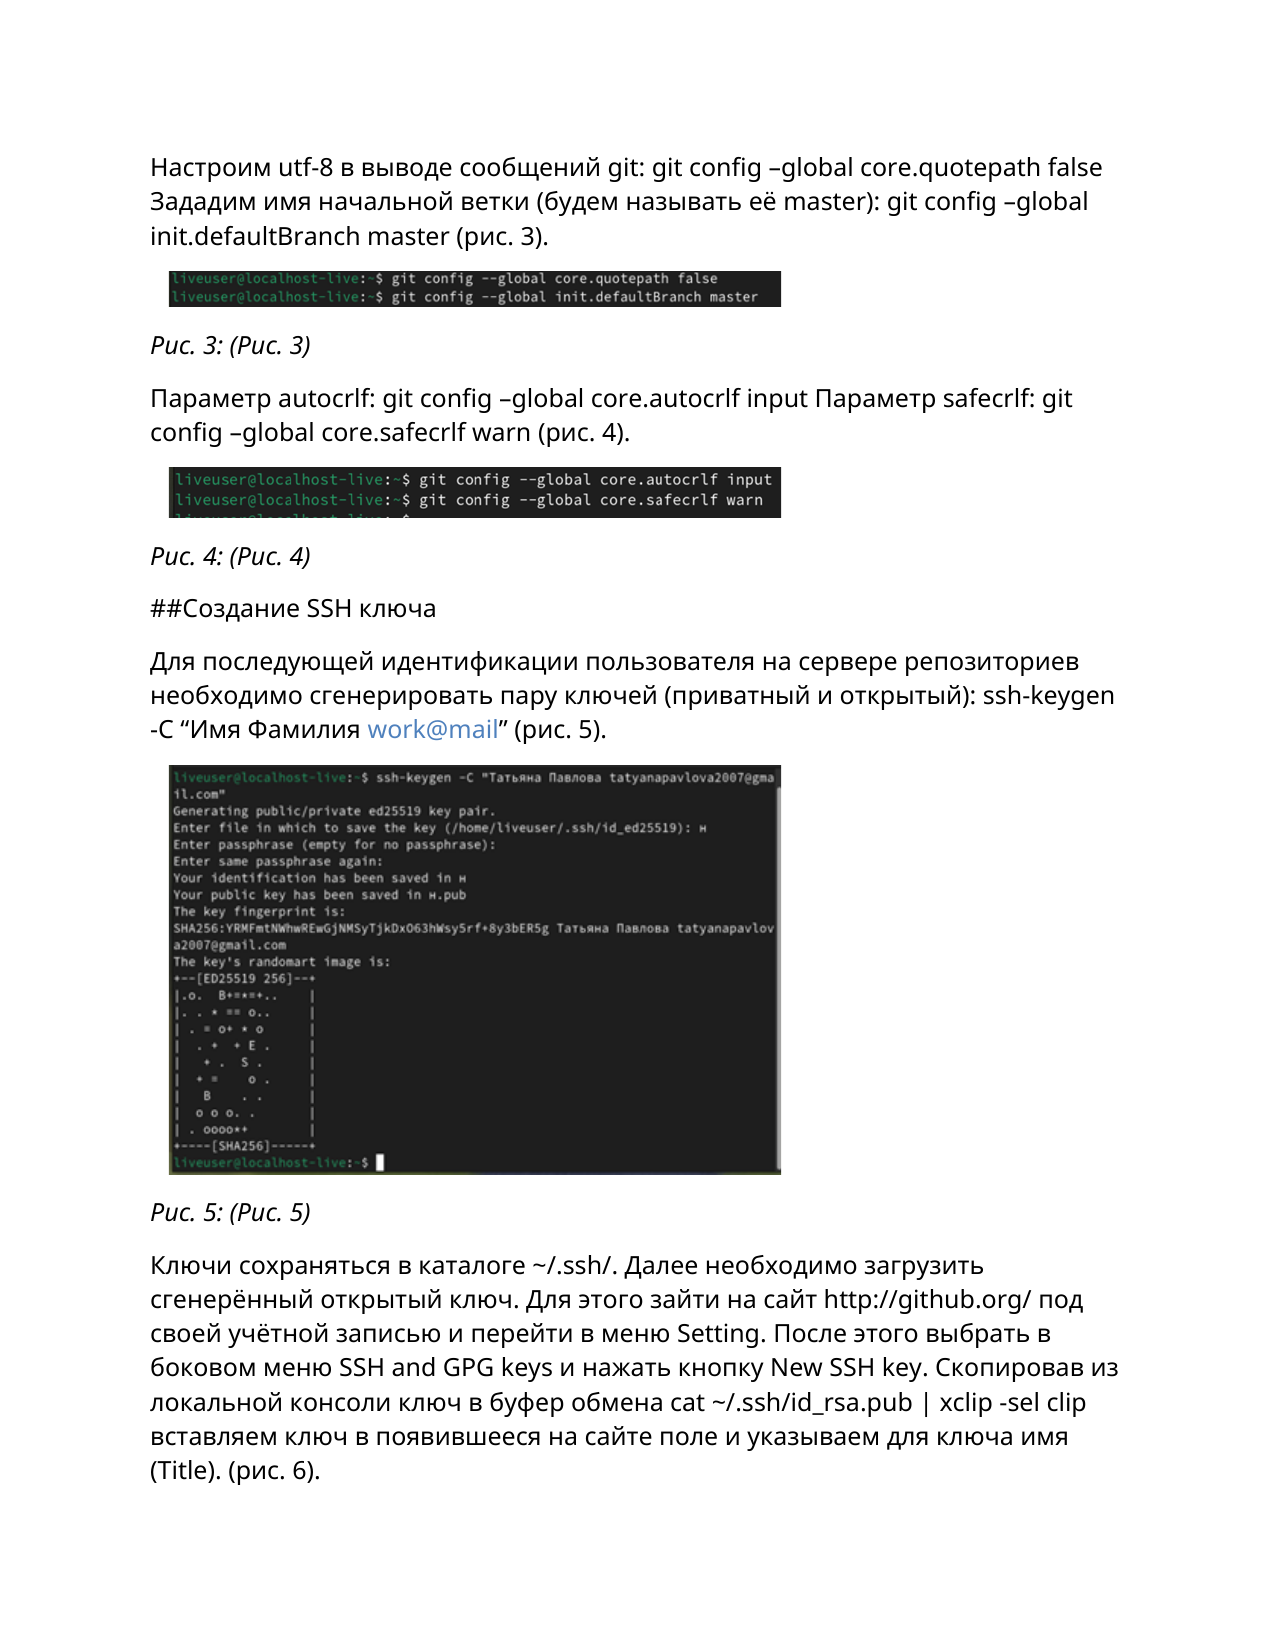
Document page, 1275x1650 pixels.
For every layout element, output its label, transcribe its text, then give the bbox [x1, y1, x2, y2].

text Рис. 5: (Рис. 5) [150, 1195, 1125, 1229]
text Параметр autocrlf: git config –global core.autocrlf input Параметр safecrlf: git config –global core.safecrlf warn (рис. 4). [150, 381, 1125, 449]
picture [168, 271, 782, 307]
text Для последующей идентификации пользователя на сервере репозиториев необходимо сгенерировать пару ключей (приватный и открытый): ssh-keygen -C “Имя Фамилия work@mail” (рис. 5). [150, 644, 1125, 746]
text Ключи сохраняться в каталоге ~/.ssh/. Далее необходимо загрузить сгенерённый открытый ключ. Для этого зайти на сайт http://github.org/ под своей учётной записью и перейти в меню Setting. После этого выбрать в боковом меню SSH and GPG keys и нажать кнопку New SSH key. Скопировав из локальной консоли ключ в буфер обмена cat ~/.ssh/id_rsa.pub | xclip -sel clip вставляем ключ в появившееся на сайте поле и указываем для ключа имя (Title). (рис. 6). [150, 1248, 1125, 1486]
text Рис. 3: (Рис. 3) [150, 328, 1125, 362]
text Настроим utf-8 в выводе сообщений git: git config –global core.quotepath false Зададим имя начальной ветки (будем называть её master): git config –global init.defaultBranch master (рис. 3). [150, 150, 1125, 252]
text ##Создание SSH ключа [150, 591, 1125, 625]
text Рис. 4: (Рис. 4) [150, 538, 1125, 572]
picture [168, 467, 782, 518]
picture [168, 765, 782, 1175]
